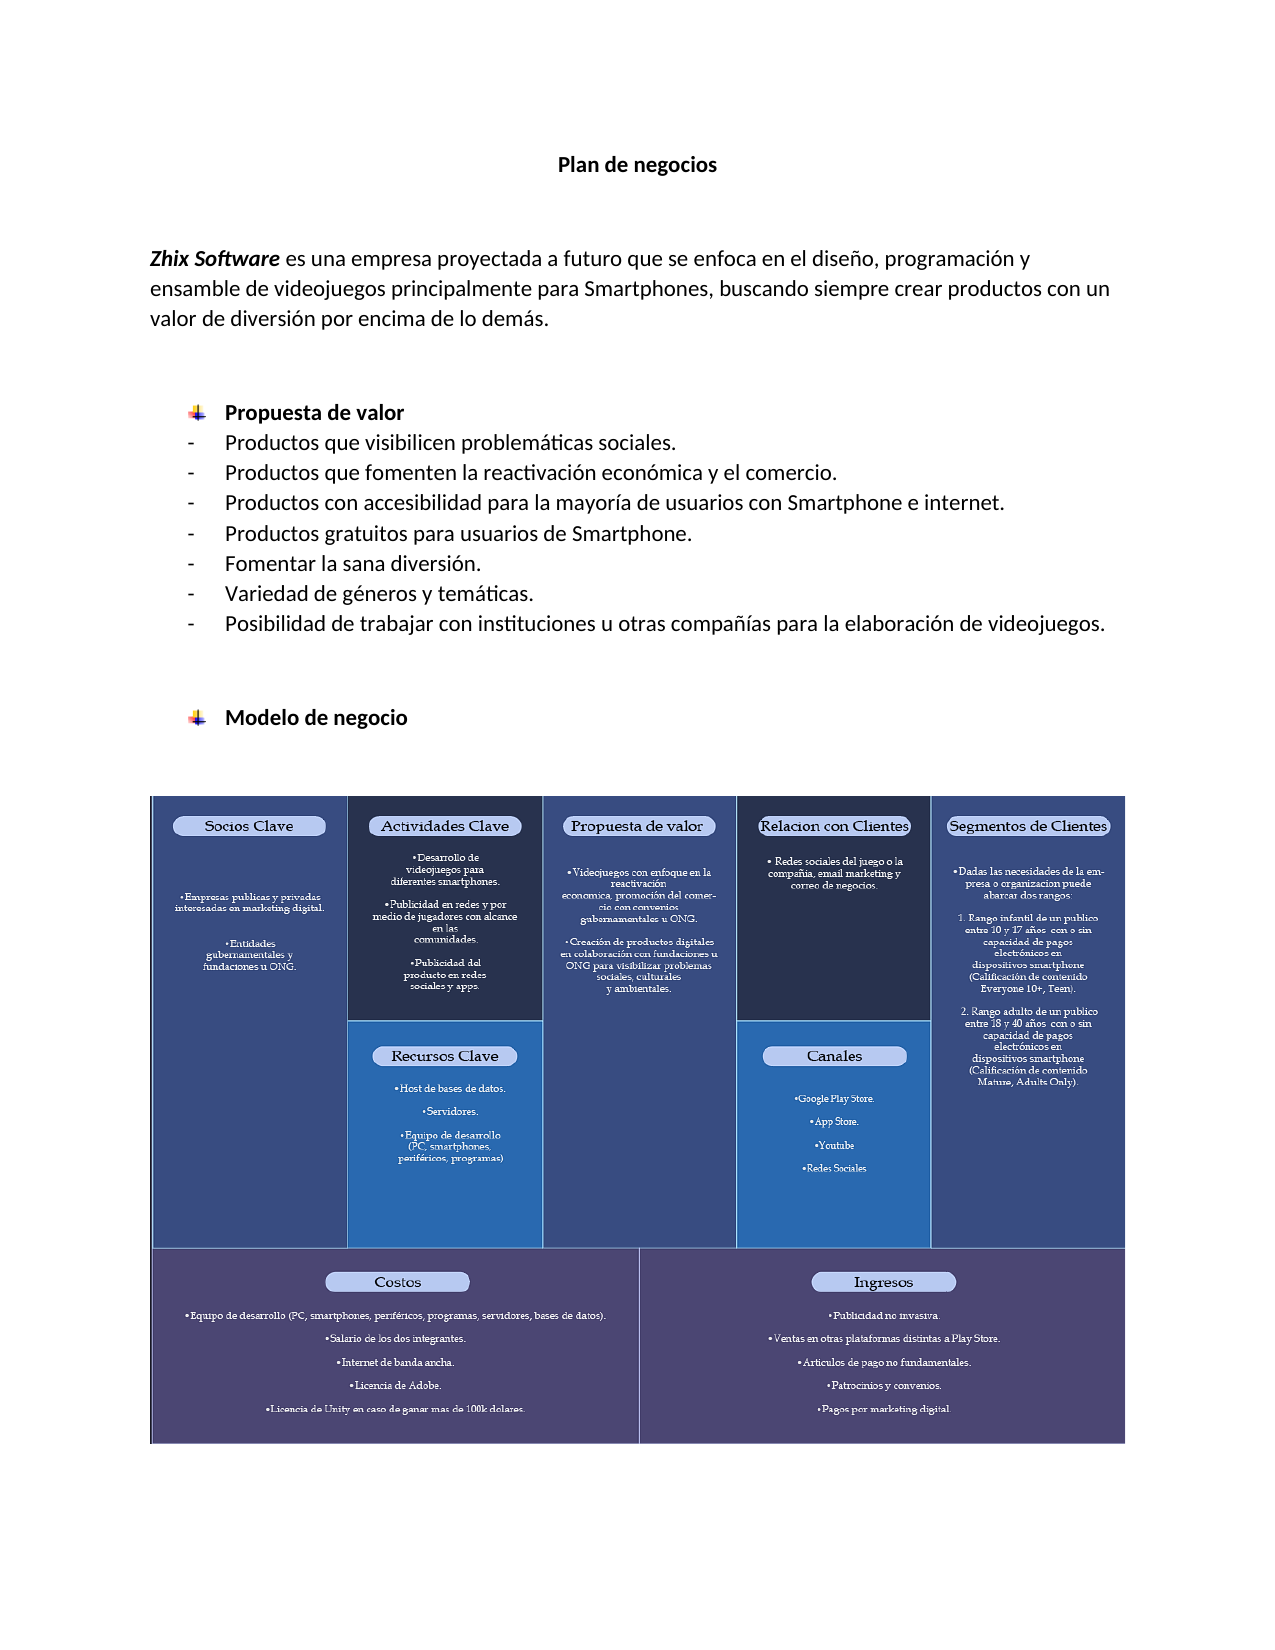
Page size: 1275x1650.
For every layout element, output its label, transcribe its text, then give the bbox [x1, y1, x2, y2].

text Plan de negocios [150, 150, 1125, 178]
list Productos que visibilicen problemáticas sociales. [187, 428, 1125, 456]
picture [188, 403, 206, 421]
list Variedad de géneros y temáticas. [187, 579, 1125, 607]
list Fomentar la sana diversión. [187, 549, 1125, 577]
picture [150, 796, 1125, 1444]
list Propuesta de valor [187, 398, 1125, 426]
picture [188, 708, 206, 726]
list Productos que fomenten la reactivación económica y el comercio. [187, 458, 1125, 486]
text Zhix Software es una empresa proyectada a futuro que se enfoca en el diseño, programación y ensamble de videojuegos principalmente para Smartphones, buscando siempre crear productos con un valor de diversión por encima de lo demás. [150, 244, 1125, 332]
list Modelo de negocio [187, 703, 1125, 731]
list Productos gratuitos para usuarios de Smartphone. [187, 519, 1125, 547]
list Productos con accesibilidad para la mayoría de usuarios con Smartphone e internet. [187, 488, 1125, 517]
list Posibilidad de trabajar con instituciones u otras compañías para la elaboración de videojuegos. [187, 609, 1125, 637]
